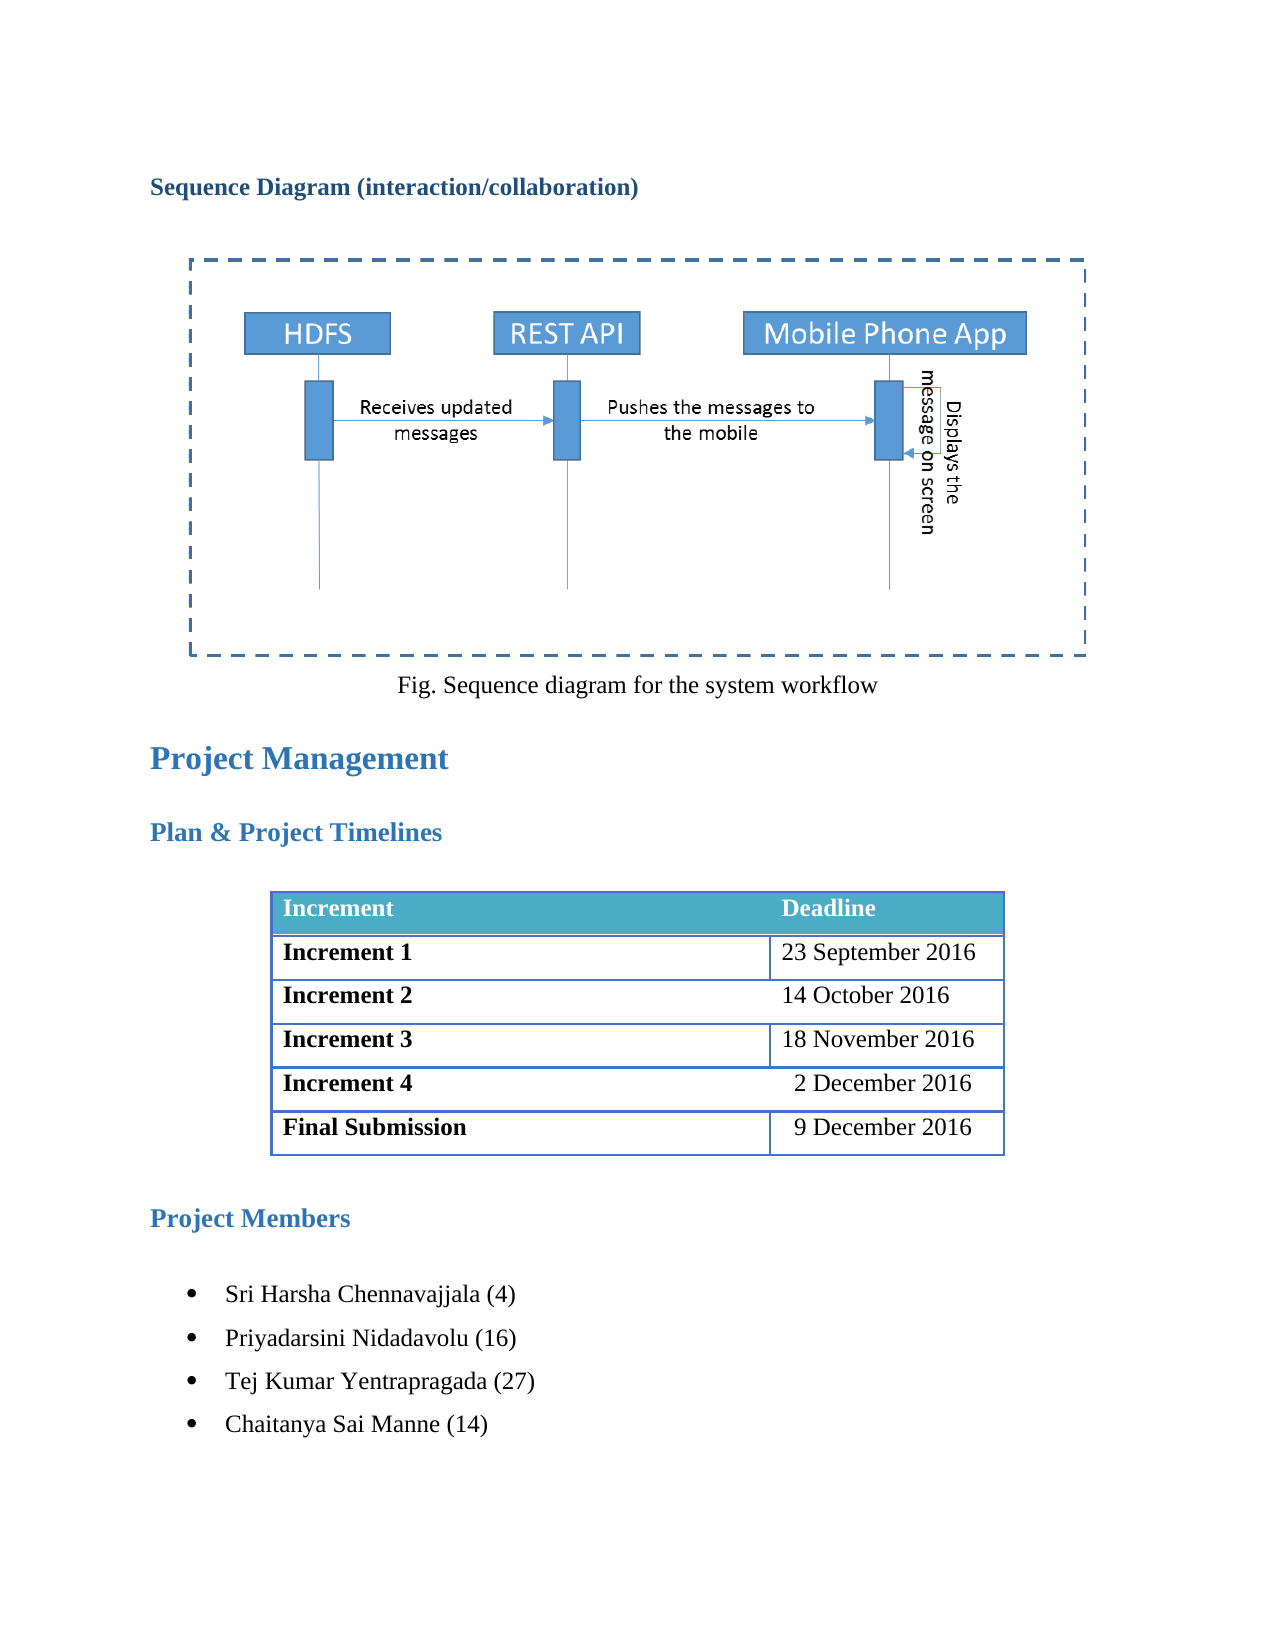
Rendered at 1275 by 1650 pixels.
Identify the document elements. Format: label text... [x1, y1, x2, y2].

table_cell 18 November 2016 [771, 1025, 1003, 1066]
subtitle Sequence Diagram (interaction/collaboration) [150, 172, 1125, 201]
subtitle Plan & Project Timelines [150, 816, 1125, 847]
table_cell Final Submission [273, 1113, 769, 1154]
table_cell 2 December 2016 [770, 1069, 1003, 1110]
subtitle Project Management [150, 738, 1125, 777]
table_cell 23 September 2016 [771, 937, 1003, 978]
table_cell Increment 3 [273, 1025, 769, 1066]
picture [188, 258, 1087, 657]
table_cell Increment 2 [273, 981, 770, 1022]
table_cell Increment 4 [273, 1069, 770, 1110]
list Tej Kumar Yentrapragada (27) [187, 1366, 1125, 1394]
list Sri Harsha Chennavajjala (4) [187, 1279, 1125, 1308]
text Fig. Sequence diagram for the system workflow [150, 670, 1125, 699]
table_cell 14 October 2016 [770, 981, 1003, 1022]
table_cell 9 December 2016 [771, 1113, 1003, 1154]
list Priyadarsini Nidadavolu (16) [187, 1323, 1125, 1351]
table_cell Increment 1 [273, 937, 769, 978]
subtitle Project Members [150, 1202, 1125, 1233]
table_header Increment [273, 893, 770, 934]
table_header Deadline [770, 893, 1003, 934]
list Chaitanya Sai Manne (14) [187, 1409, 1125, 1438]
